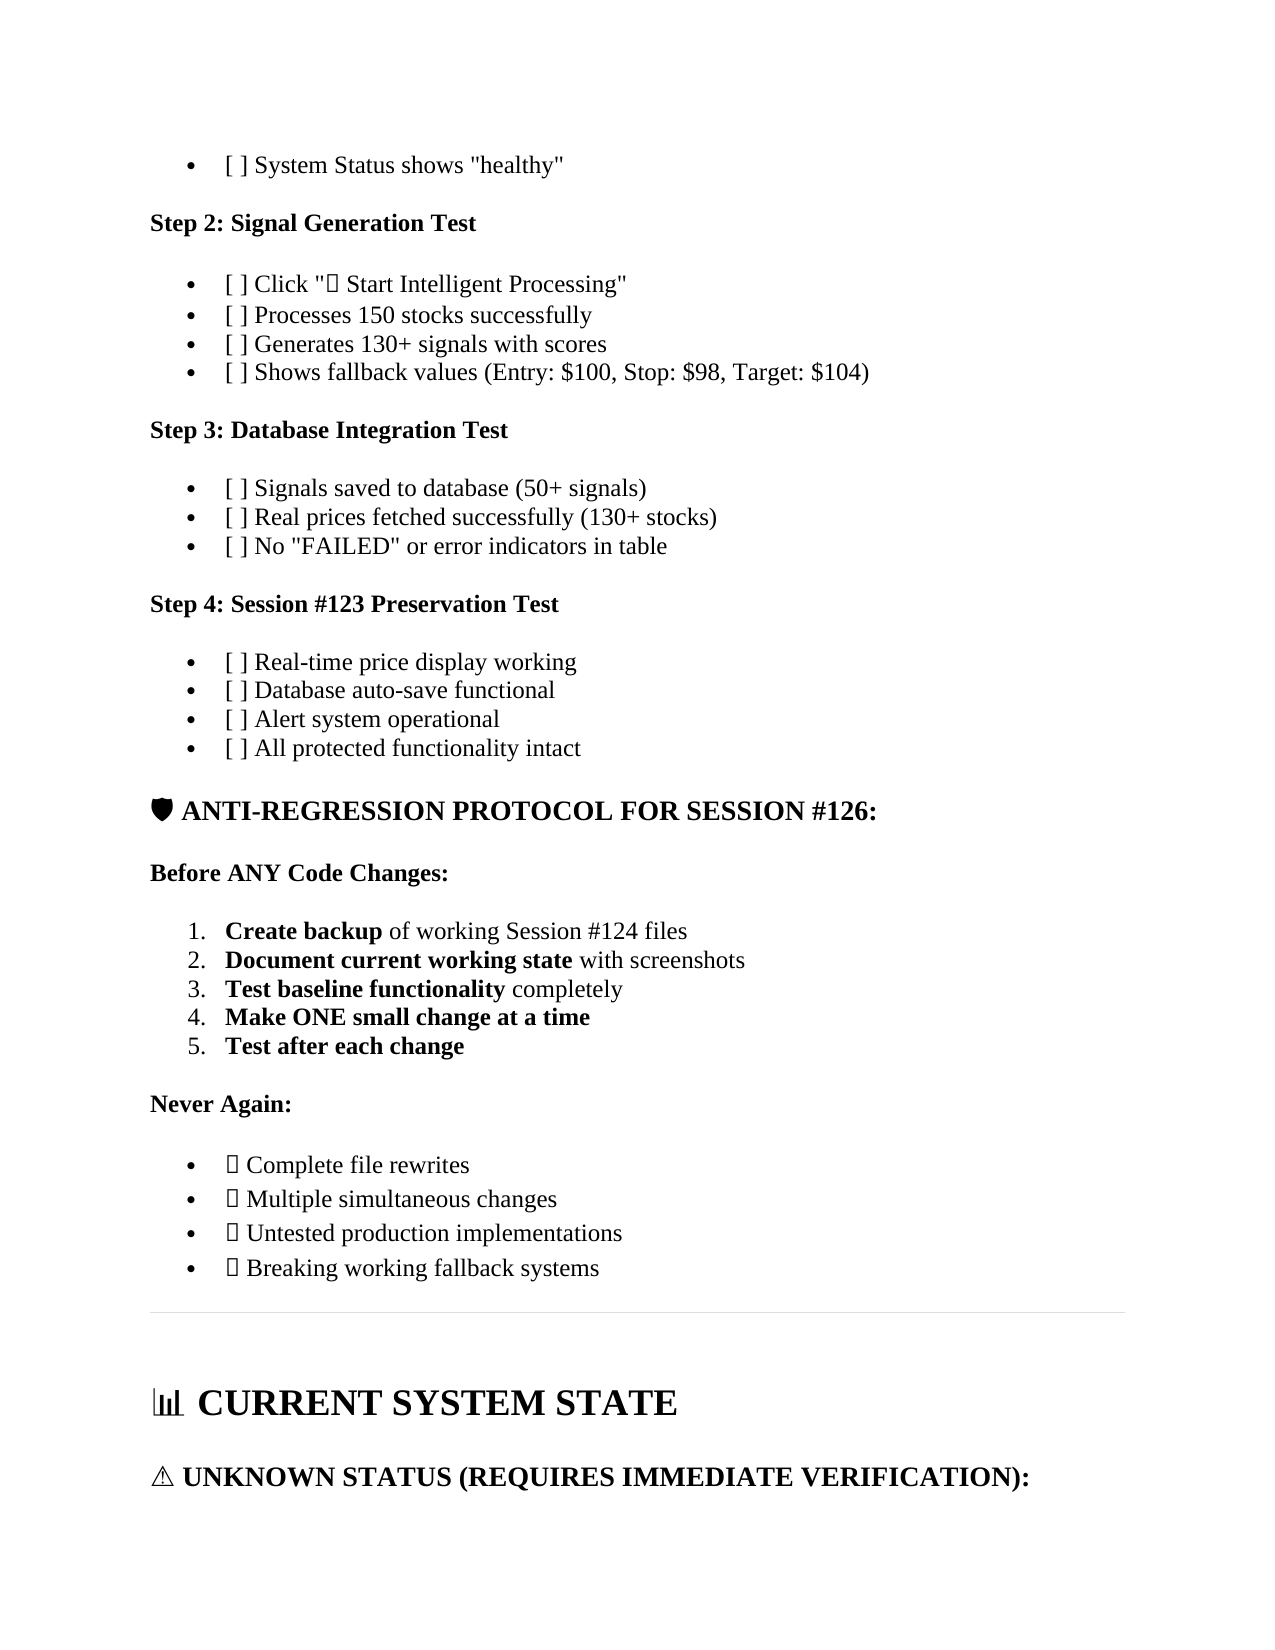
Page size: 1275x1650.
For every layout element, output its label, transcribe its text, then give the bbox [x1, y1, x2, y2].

text 📊 CURRENT SYSTEM STATE [150, 1376, 1125, 1427]
list [ ] Real-time price display working [187, 647, 1125, 675]
list [ ] Database auto-save functional [187, 675, 1125, 704]
list [ ] Real prices fetched successfully (130+ stocks) [187, 502, 1125, 531]
text Step 2: Signal Generation Test [150, 208, 1125, 237]
list Create backup of working Session #124 files [187, 916, 1125, 945]
list [ ] Generates 130+ signals with scores [187, 329, 1125, 357]
list ❌ Complete file rewrites [187, 1147, 1125, 1181]
list [ ] Alert system operational [187, 704, 1125, 733]
text ⚠️ UNKNOWN STATUS (REQUIRES IMMEDIATE VERIFICATION): [150, 1456, 1125, 1494]
list [ ] Processes 150 stocks successfully [187, 300, 1125, 329]
list [ ] Signals saved to database (50+ signals) [187, 473, 1125, 502]
text 🛡️ ANTI-REGRESSION PROTOCOL FOR SESSION #126: [150, 791, 1125, 829]
list ❌ Multiple simultaneous changes [187, 1181, 1125, 1215]
list [ ] System Status shows "healthy" [187, 150, 1125, 179]
text Before ANY Code Changes: [150, 858, 1125, 887]
list [ ] Click "🧠 Start Intelligent Processing" [187, 266, 1125, 300]
text Step 4: Session #123 Preservation Test [150, 589, 1125, 617]
list [ ] No "FAILED" or error indicators in table [187, 531, 1125, 559]
list ❌ Breaking working fallback systems [187, 1249, 1125, 1283]
list Test after each change [187, 1031, 1125, 1060]
list [ ] Shows fallback values (Entry: $100, Stop: $98, Target: $104) [187, 357, 1125, 386]
list Make ONE small change at a time [187, 1002, 1125, 1031]
list Test baseline functionality completely [187, 974, 1125, 1002]
list [ ] All protected functionality intact [187, 733, 1125, 762]
text Never Again: [150, 1089, 1125, 1118]
text Step 3: Database Integration Test [150, 415, 1125, 444]
list Document current working state with screenshots [187, 945, 1125, 974]
list ❌ Untested production implementations [187, 1215, 1125, 1249]
